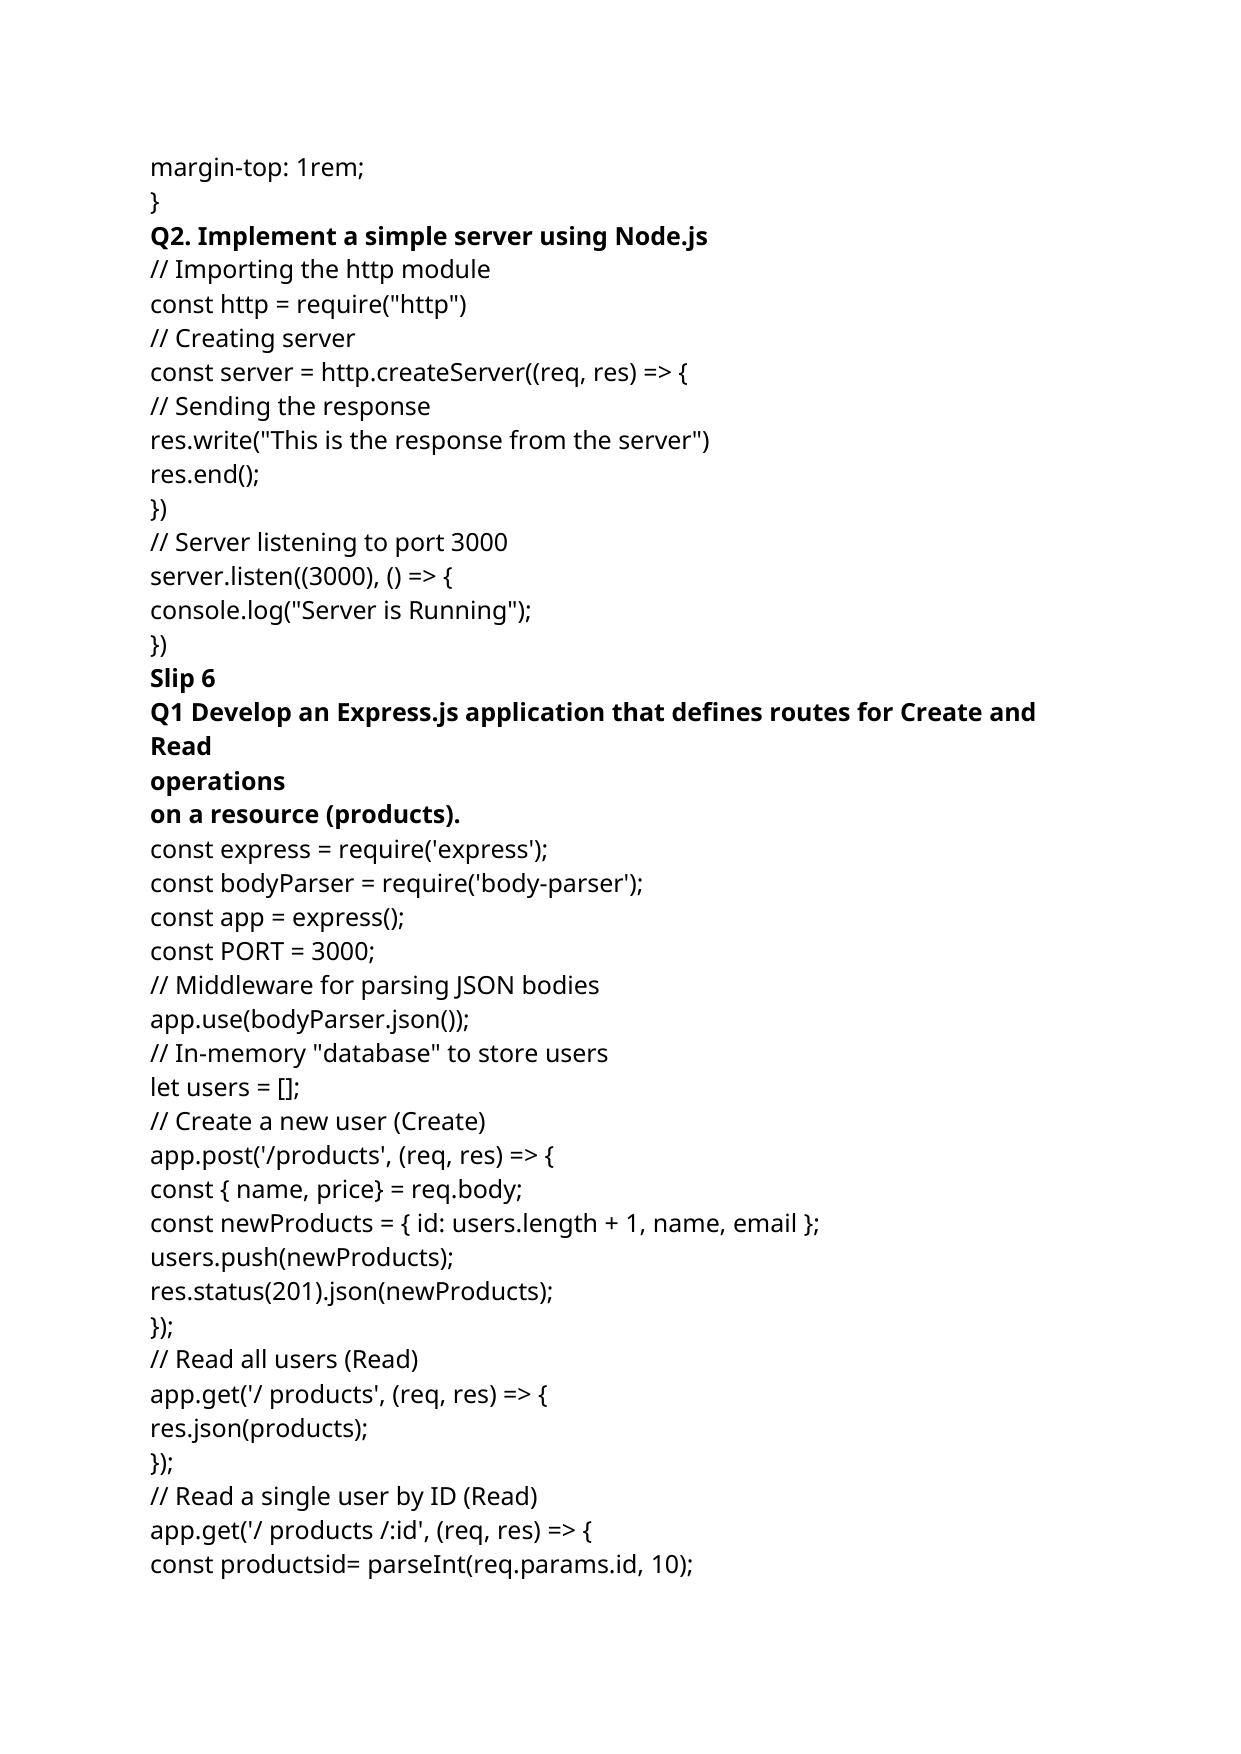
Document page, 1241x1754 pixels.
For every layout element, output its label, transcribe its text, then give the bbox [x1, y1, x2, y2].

text server.listen((3000), () => { [150, 559, 1090, 593]
text Q2. Implement a simple server using Node.js [150, 218, 1090, 252]
text }); [150, 1444, 1090, 1478]
text // Sending the response [150, 388, 1090, 422]
text const app = express(); [150, 899, 1090, 933]
text // Read all users (Read) [150, 1342, 1090, 1376]
text // Server listening to port 3000 [150, 525, 1090, 559]
text res.write("This is the response from the server") [150, 422, 1090, 457]
text res.end(); [150, 457, 1090, 491]
text app.get('/ products /:id', (req, res) => { [150, 1512, 1090, 1547]
text const productsid= parseInt(req.params.id, 10); [150, 1547, 1090, 1581]
text margin-top: 1rem; [150, 150, 1090, 184]
text const express = require('express'); [150, 831, 1090, 865]
text } [150, 184, 1090, 218]
text }); [150, 1308, 1090, 1342]
text // In-memory "database" to store users [150, 1036, 1090, 1070]
text // Creating server [150, 320, 1090, 354]
text const server = http.createServer((req, res) => { [150, 354, 1090, 388]
text const newProducts = { id: users.length + 1, name, email }; [150, 1206, 1090, 1240]
text on a resource (products). [150, 797, 1090, 831]
text const bodyParser = require('body-parser'); [150, 865, 1090, 899]
text operations [150, 763, 1090, 797]
text users.push(newProducts); [150, 1240, 1090, 1274]
text // Middleware for parsing JSON bodies [150, 967, 1090, 1002]
text let users = []; [150, 1070, 1090, 1104]
text const PORT = 3000; [150, 933, 1090, 967]
text Q1 Develop an Express.js application that defines routes for Create and Read [150, 695, 1090, 763]
text // Read a single user by ID (Read) [150, 1478, 1090, 1512]
text }) [150, 491, 1090, 525]
text // Create a new user (Create) [150, 1104, 1090, 1138]
text const { name, price} = req.body; [150, 1172, 1090, 1206]
text const http = require("http") [150, 286, 1090, 320]
text res.json(products); [150, 1410, 1090, 1444]
text console.log("Server is Running"); [150, 593, 1090, 627]
text app.post('/products', (req, res) => { [150, 1138, 1090, 1172]
text }) [150, 627, 1090, 661]
text Slip 6 [150, 661, 1090, 695]
text app.use(bodyParser.json()); [150, 1002, 1090, 1036]
text app.get('/ products', (req, res) => { [150, 1376, 1090, 1410]
text // Importing the http module [150, 252, 1090, 286]
text res.status(201).json(newProducts); [150, 1274, 1090, 1308]
